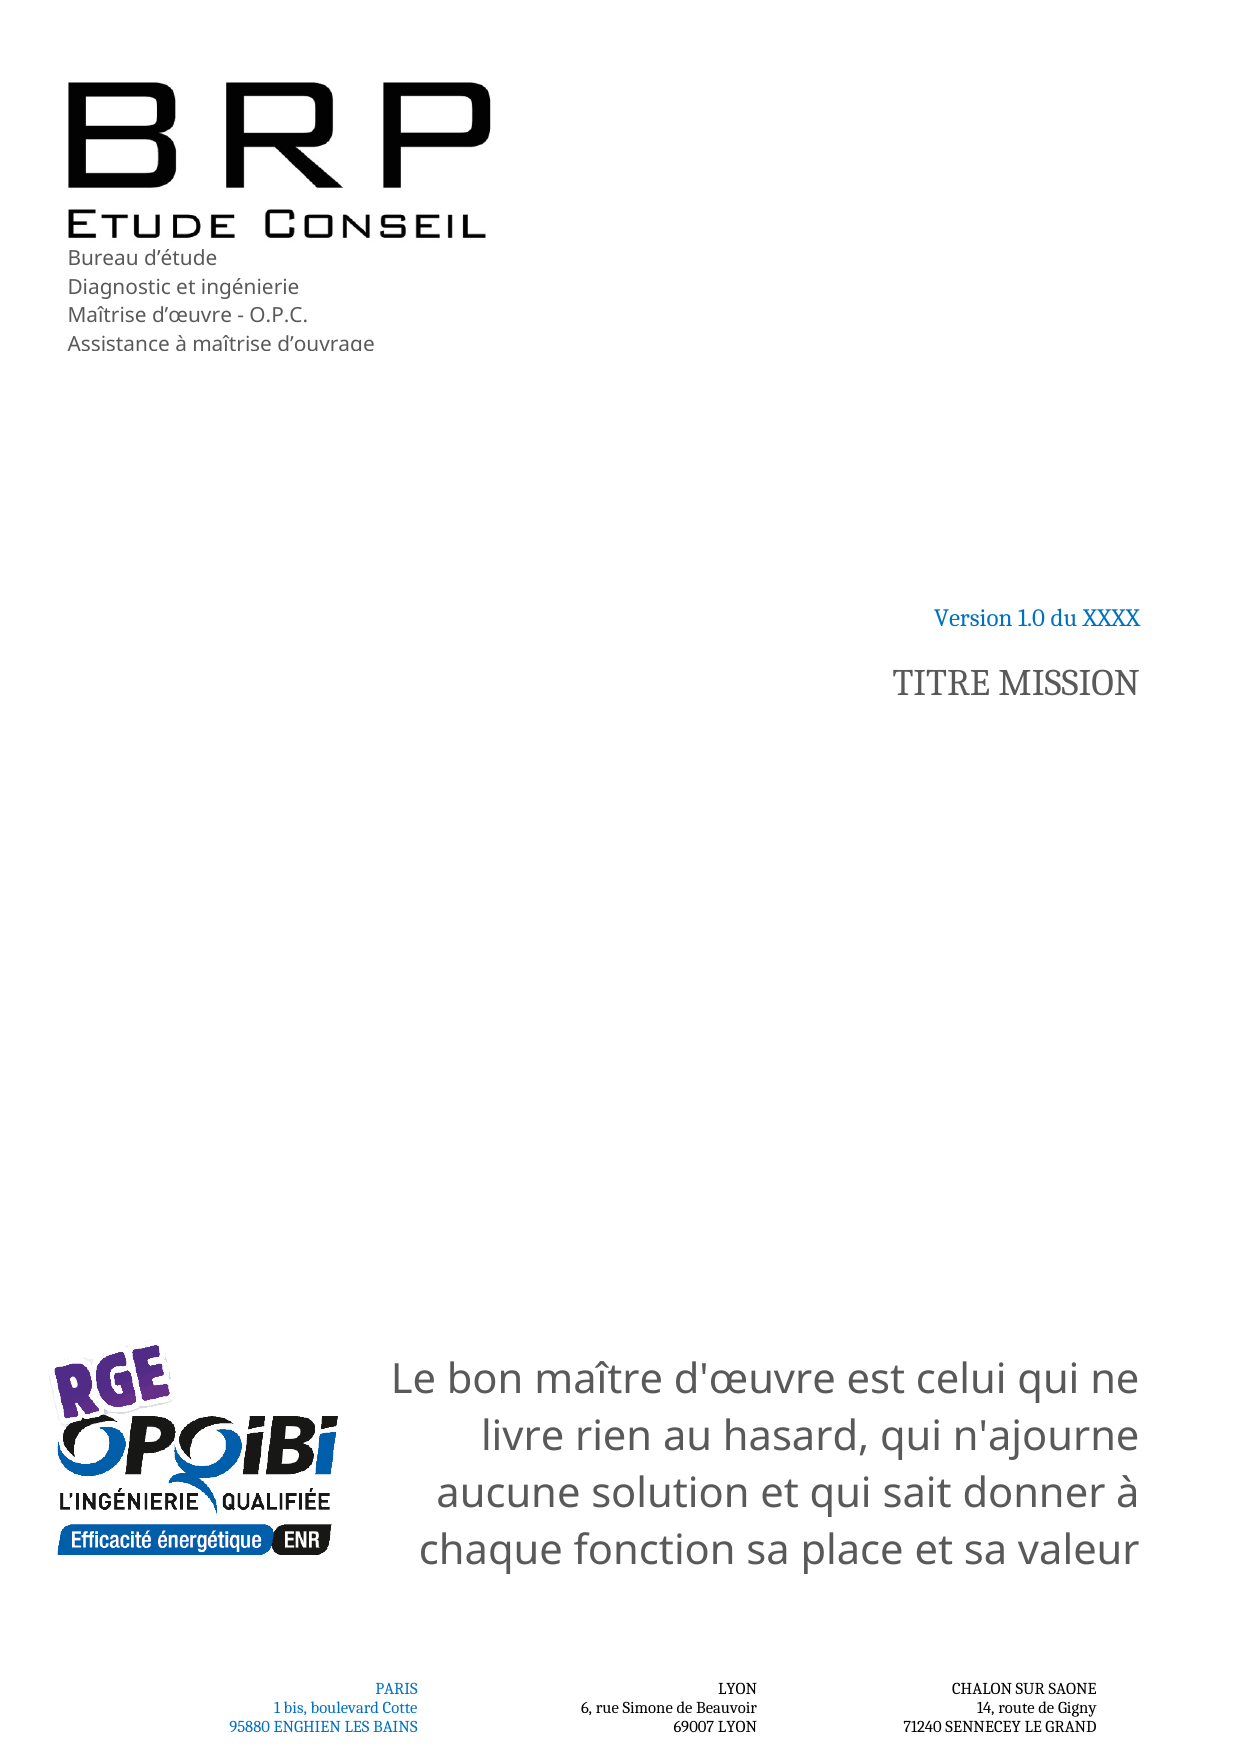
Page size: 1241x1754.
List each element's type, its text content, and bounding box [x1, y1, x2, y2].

picture [33, 1328, 352, 1562]
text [381, 1349, 1140, 1576]
text Version 1.0 du XXXX [100, 604, 1140, 633]
text TITRE MISSION [100, 661, 1140, 704]
picture [43, 70, 514, 247]
